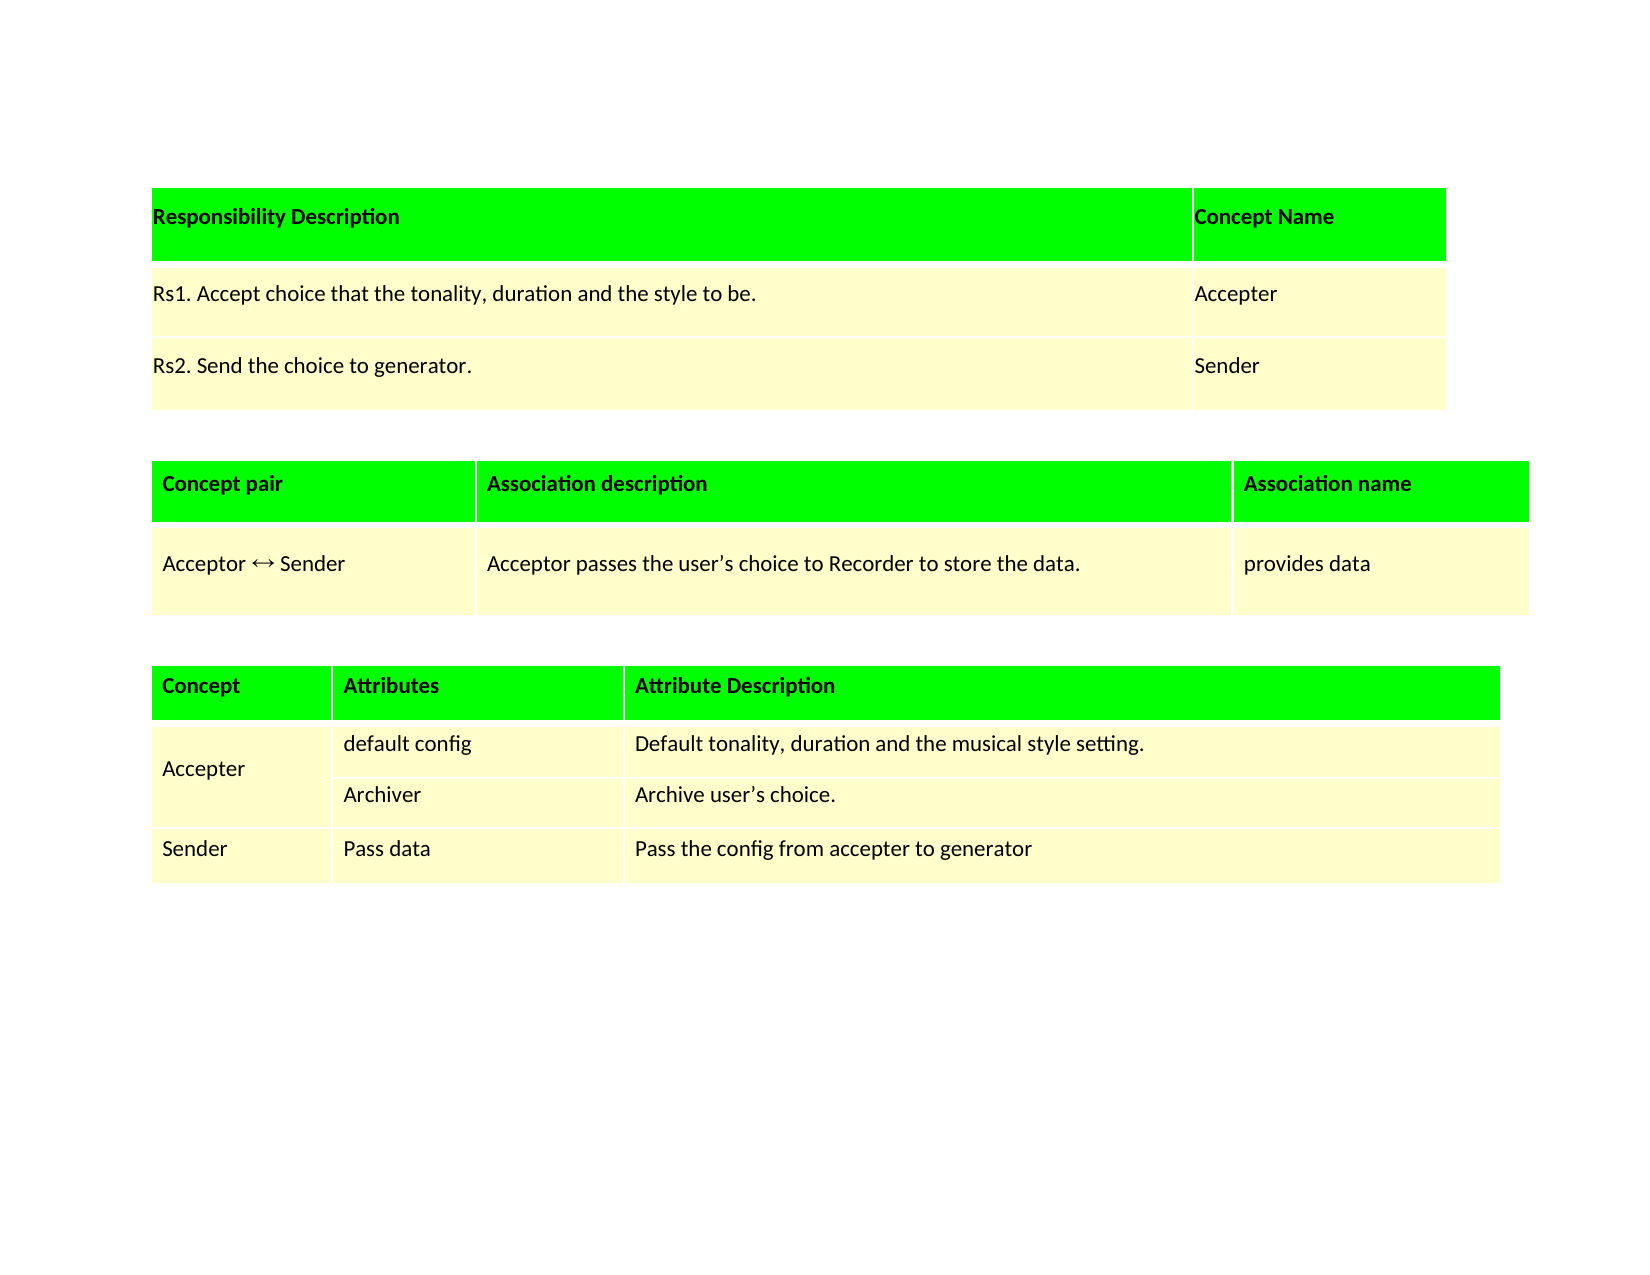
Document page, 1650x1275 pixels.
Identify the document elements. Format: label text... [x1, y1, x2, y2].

table_cell Pass data [333, 829, 623, 883]
table_cell provides data [1234, 528, 1529, 615]
table_cell Default tonality, duration and the musical style setting. [625, 727, 1500, 777]
table_cell Accepter [152, 727, 331, 827]
table_header Attribute Description [625, 666, 1500, 720]
table_cell Sender [1194, 338, 1446, 410]
table_header Concept [152, 666, 331, 720]
table_cell Acceptor Sender [152, 528, 475, 615]
table_header Association name [1234, 461, 1529, 522]
table_header Concept Name [1194, 188, 1446, 261]
table_header Attributes [333, 666, 623, 720]
table_cell Archiver [333, 779, 623, 827]
table_cell Sender [152, 829, 331, 883]
table_cell Rs2. Send the choice to generator. [152, 338, 1192, 410]
table_cell Rs1. Accept choice that the tonality, duration and the style to be. [152, 268, 1192, 336]
table_cell default config [333, 727, 623, 777]
table_cell Accepter [1194, 268, 1446, 336]
table_header Responsibility Description [152, 188, 1192, 261]
table_cell Archive user’s choice. [625, 779, 1500, 827]
table_cell Pass the config from accepter to generator [625, 829, 1500, 883]
table_header Concept pair [152, 461, 475, 522]
table_header Association description [477, 461, 1231, 522]
table_cell Acceptor passes the user’s choice to Recorder to store the data. [477, 528, 1231, 615]
